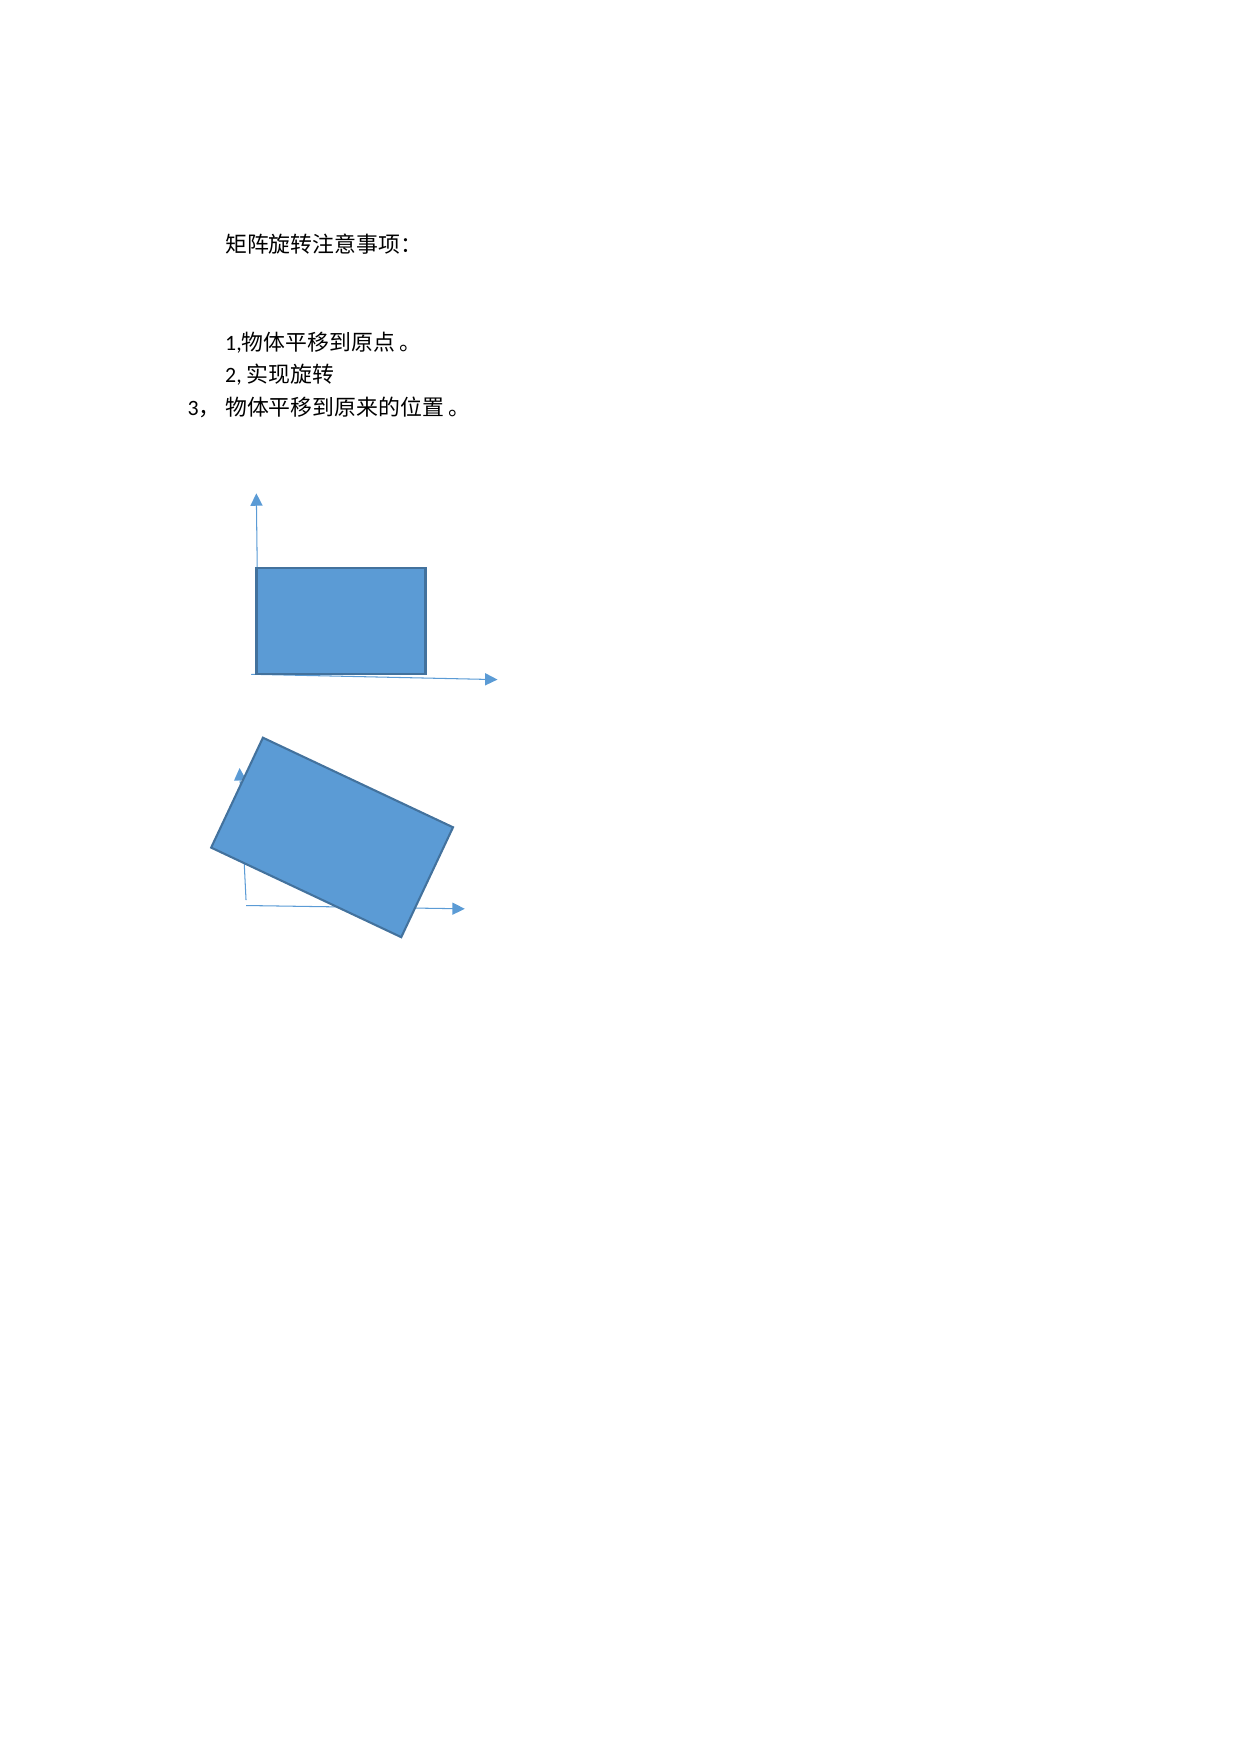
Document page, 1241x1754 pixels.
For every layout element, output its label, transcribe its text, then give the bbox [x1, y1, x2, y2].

list 物体平移到原来的位置 。 [187, 389, 1053, 422]
list 1,物体平移到原点 。 [225, 324, 1053, 357]
list 2, 实现旋转 [225, 357, 1053, 389]
list 矩阵旋转注意事项： [225, 227, 1053, 259]
